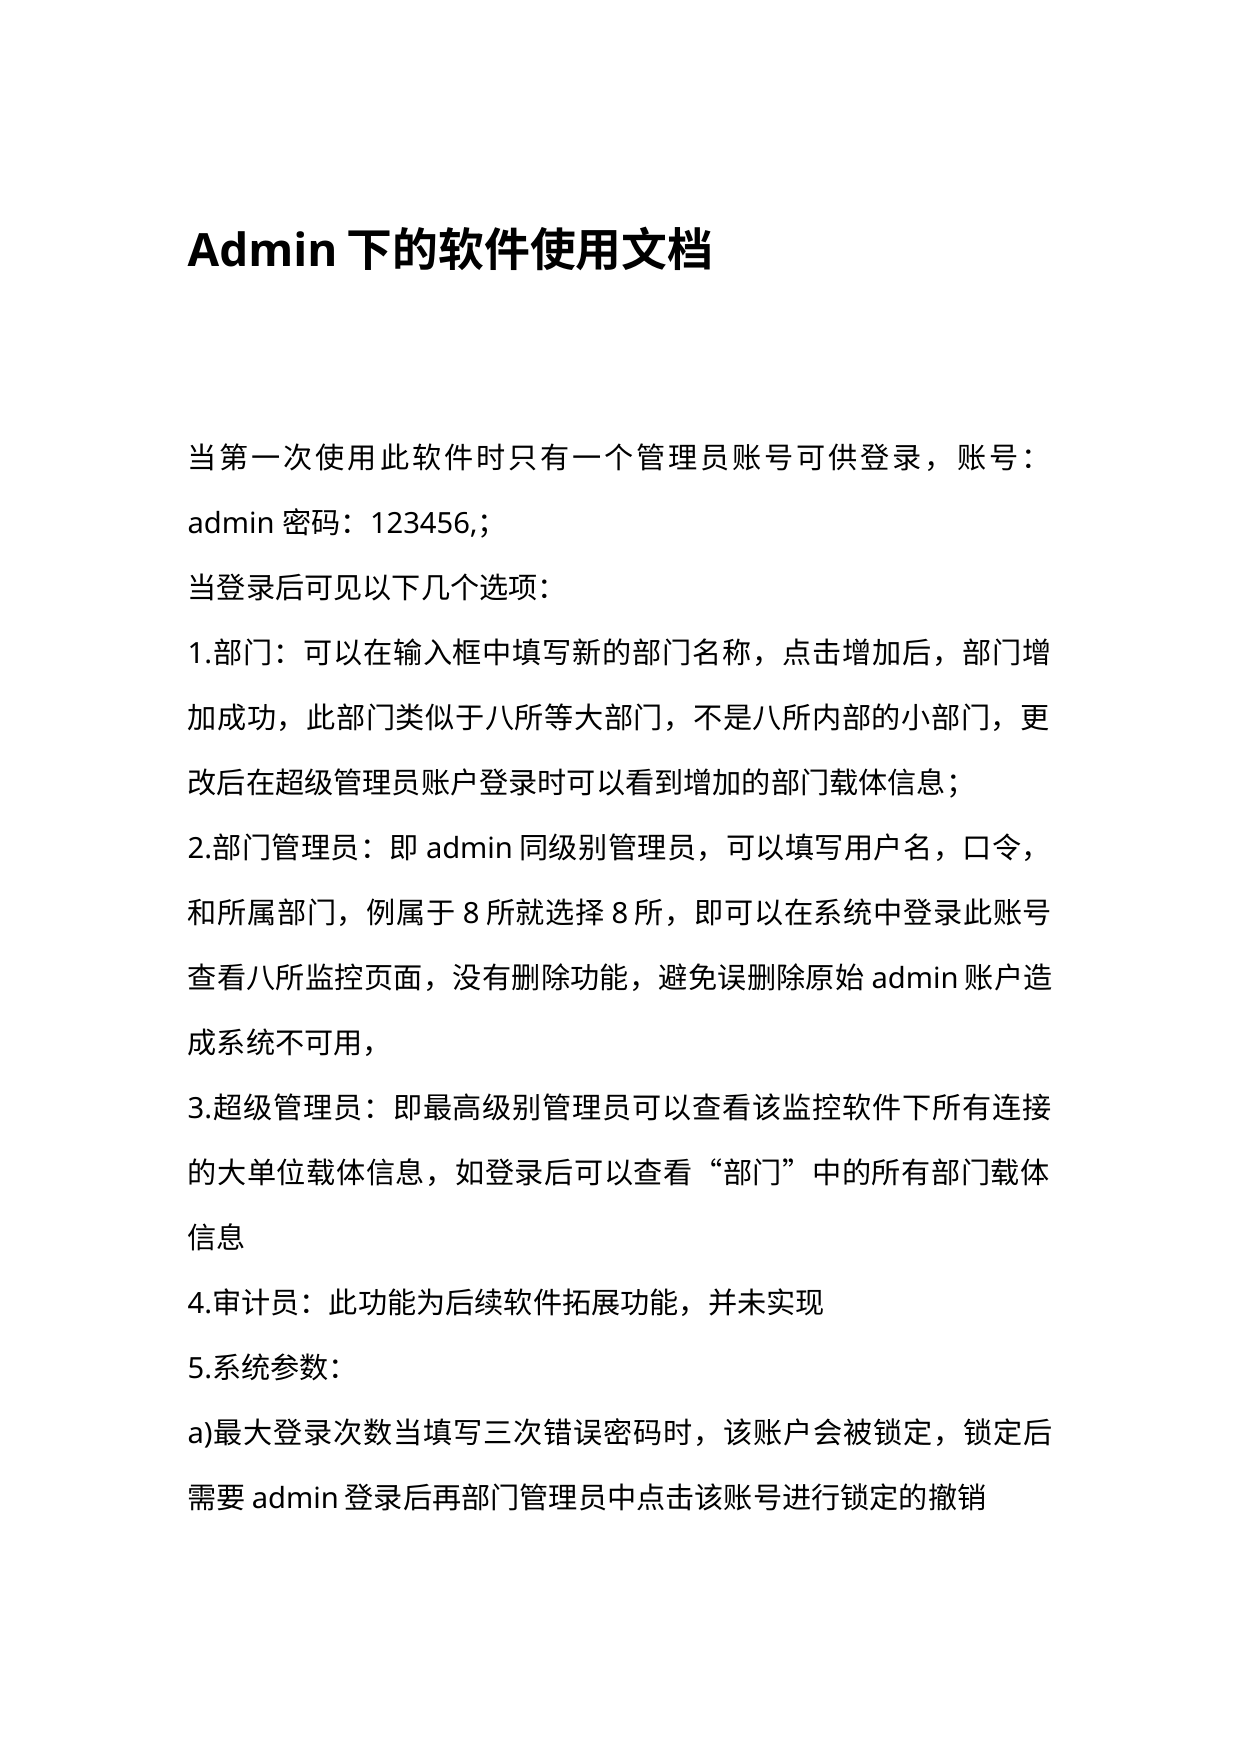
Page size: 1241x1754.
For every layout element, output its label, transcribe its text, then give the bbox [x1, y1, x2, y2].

text 2.部门管理员：即admin同级别管理员，可以填写用户名，口令，和所属部门，例属于8所就选择8所，即可以在系统中登录此账号查看八所监控页面，没有删除功能，避免误删除原始admin账户造成系统不可用， [187, 813, 1053, 1073]
text 当登录后可见以下几个选项： [187, 553, 1053, 618]
text 3.超级管理员：即最高级别管理员可以查看该监控软件下所有连接的大单位载体信息，如登录后可以查看“部门”中的所有部门载体信息 [187, 1073, 1053, 1268]
text 5.系统参数： [187, 1333, 1053, 1398]
text a)最大登录次数当填写三次错误密码时，该账户会被锁定，锁定后需要admin登录后再部门管理员中点击该账号进行锁定的撤销 [187, 1398, 1053, 1528]
text 1.部门：可以在输入框中填写新的部门名称，点击增加后，部门增加成功，此部门类似于八所等大部门，不是八所内部的小部门，更改后在超级管理员账户登录时可以看到增加的部门载体信息； [187, 618, 1053, 813]
text 4.审计员：此功能为后续软件拓展功能，并未实现 [187, 1268, 1053, 1333]
subtitle Admin下的软件使用文档 [187, 197, 1053, 295]
text 当第一次使用此软件时只有一个管理员账号可供登录，账号：admin 密码：123456,； [187, 423, 1053, 553]
